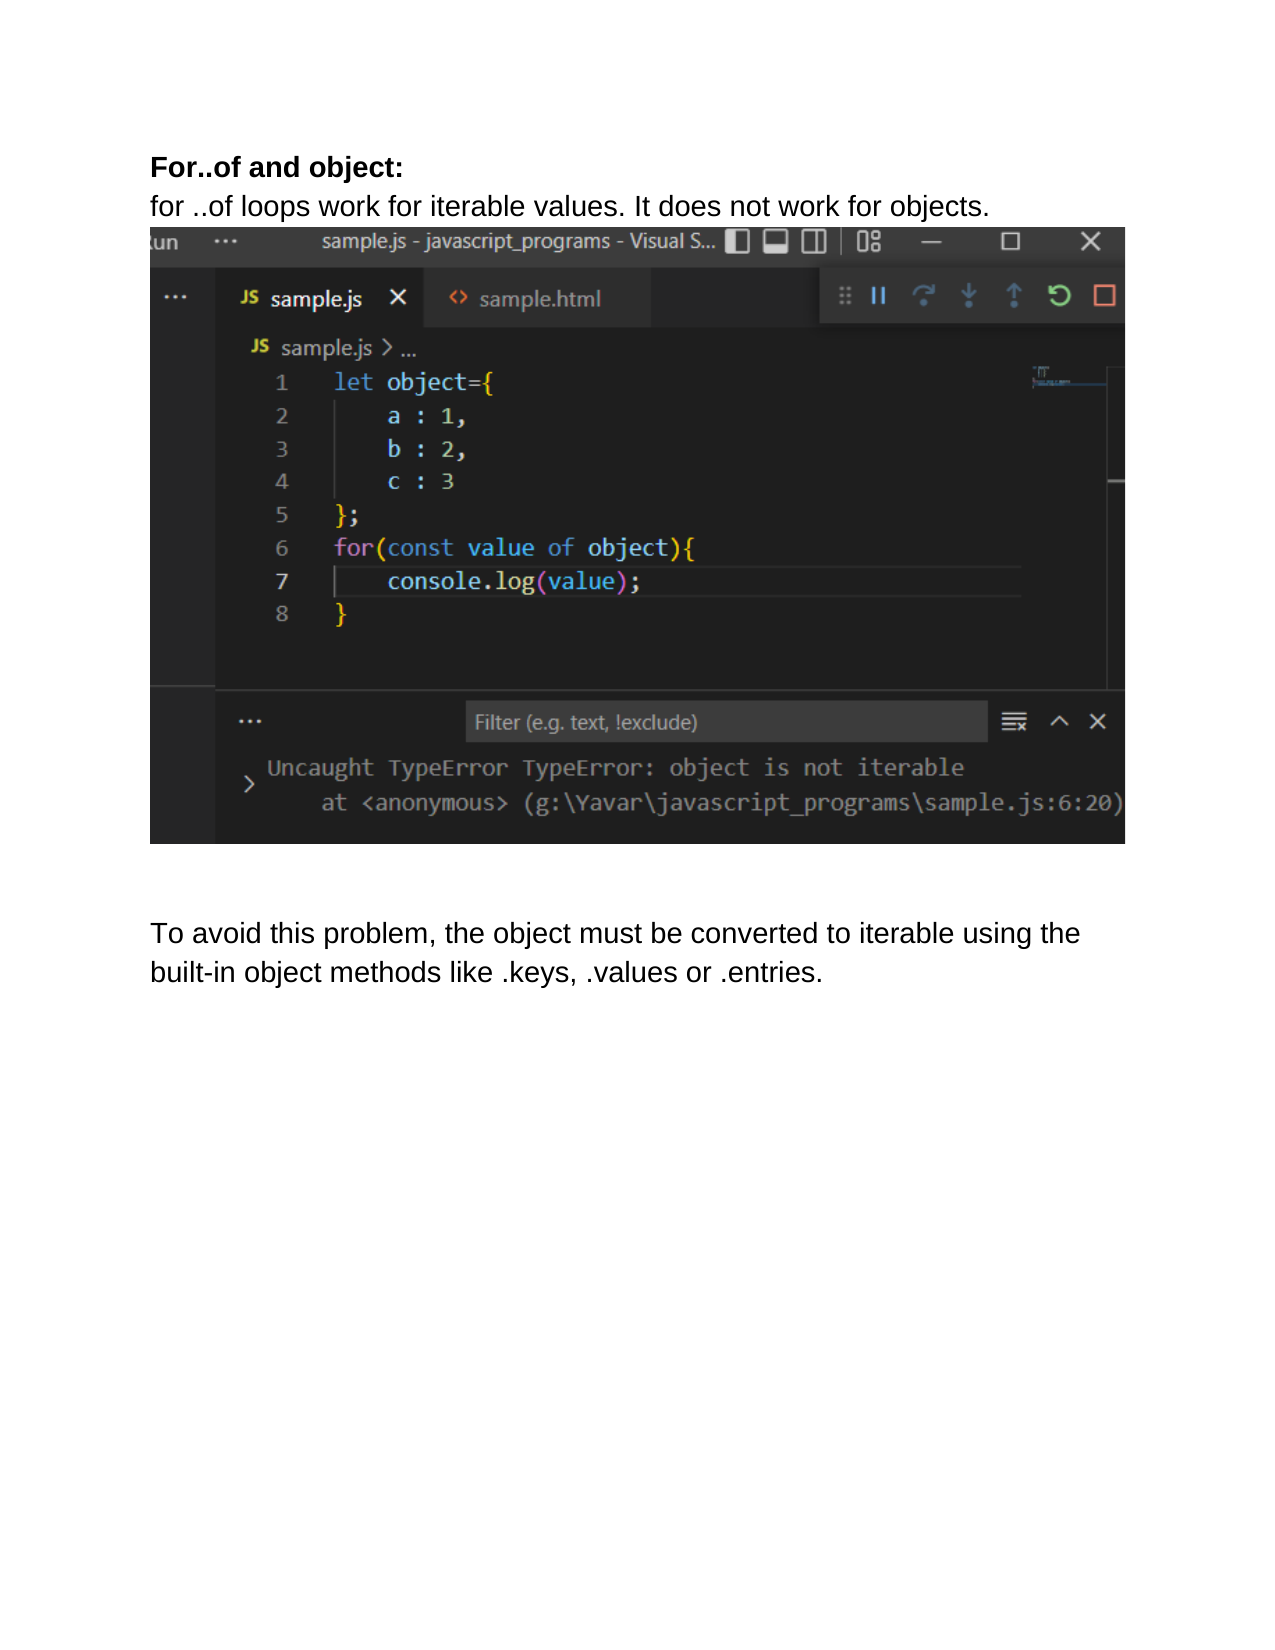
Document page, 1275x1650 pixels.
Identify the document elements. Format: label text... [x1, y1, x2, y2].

text For..of and object: [150, 150, 1125, 183]
picture [150, 227, 1125, 844]
text for ..of loops work for iterable values. It does not work for objects. [150, 188, 1125, 222]
text To avoid this problem, the object must be converted to iterable using the built-in object methods like .keys, .values or .entries. [150, 916, 1125, 988]
